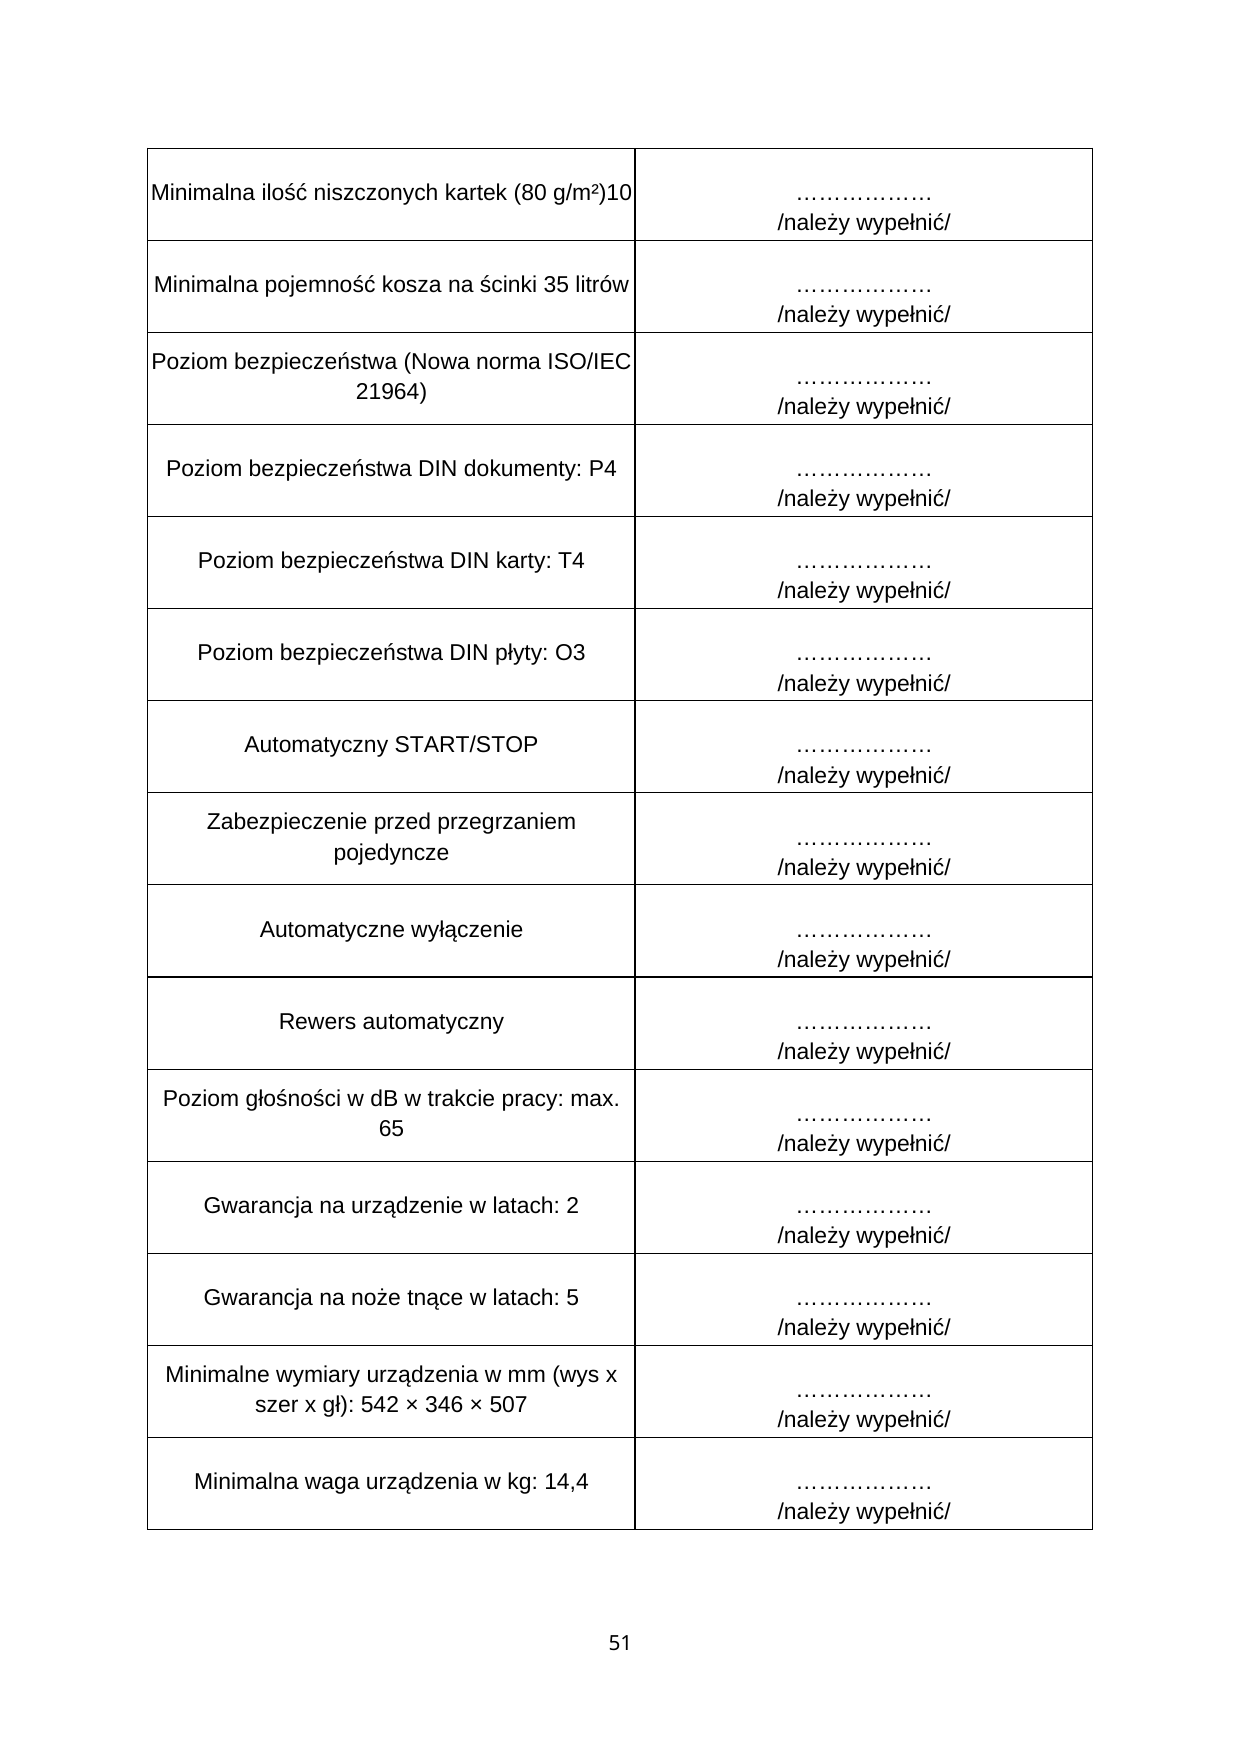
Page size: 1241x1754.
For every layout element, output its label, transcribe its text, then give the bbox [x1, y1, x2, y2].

table_cell ……………… /należy wypełnić/ [636, 701, 1092, 792]
table_cell ……………… /należy wypełnić/ [636, 1162, 1092, 1253]
table_cell Automatyczne wyłączenie [148, 885, 634, 976]
table_cell Poziom bezpieczeństwa DIN karty: T4 [148, 517, 634, 608]
table_cell ……………… /należy wypełnić/ [636, 1070, 1092, 1161]
table_cell ……………… /należy wypełnić/ [636, 1254, 1092, 1345]
table_cell Minimalna pojemność kosza na ścinki 35 litrów [148, 241, 634, 332]
table_cell Zabezpieczenie przed przegrzaniem pojedyncze [148, 793, 634, 884]
table_cell ……………… /należy wypełnić/ [636, 241, 1092, 332]
table_cell Minimalne wymiary urządzenia w mm (wys x szer x gł): 542 × 346 × 507 [148, 1346, 634, 1437]
table_cell ……………… /należy wypełnić/ [636, 885, 1092, 976]
table_cell Minimalna ilość niszczonych kartek (80 g/m²)10 [148, 149, 634, 240]
table_cell ……………… /należy wypełnić/ [636, 978, 1092, 1068]
table_cell ……………… /należy wypełnić/ [636, 425, 1092, 516]
table_cell Minimalna waga urządzenia w kg: 14,4 [148, 1438, 634, 1529]
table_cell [636, 149, 1092, 240]
table_cell Poziom głośności w dB w trakcie pracy: max. 65 [148, 1070, 634, 1161]
table_cell Gwarancja na noże tnące w latach: 5 [148, 1254, 634, 1345]
table_cell Poziom bezpieczeństwa (Nowa norma ISO/IEC 21964) [148, 333, 634, 424]
table_cell ……………… /należy wypełnić/ [636, 333, 1092, 424]
table_cell ……………… /należy wypełnić/ [636, 1346, 1092, 1437]
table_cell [636, 1438, 1092, 1529]
table_cell Automatyczny START/STOP [148, 701, 634, 792]
table_cell ……………… /należy wypełnić/ [636, 609, 1092, 700]
table_cell ……………… /należy wypełnić/ [636, 517, 1092, 608]
table_cell Poziom bezpieczeństwa DIN dokumenty: P4 [148, 425, 634, 516]
table_cell Rewers automatyczny [148, 978, 634, 1068]
table_cell ……………… /należy wypełnić/ [636, 793, 1092, 884]
table_cell Gwarancja na urządzenie w latach: 2 [148, 1162, 634, 1253]
table_cell Poziom bezpieczeństwa DIN płyty: O3 [148, 609, 634, 700]
